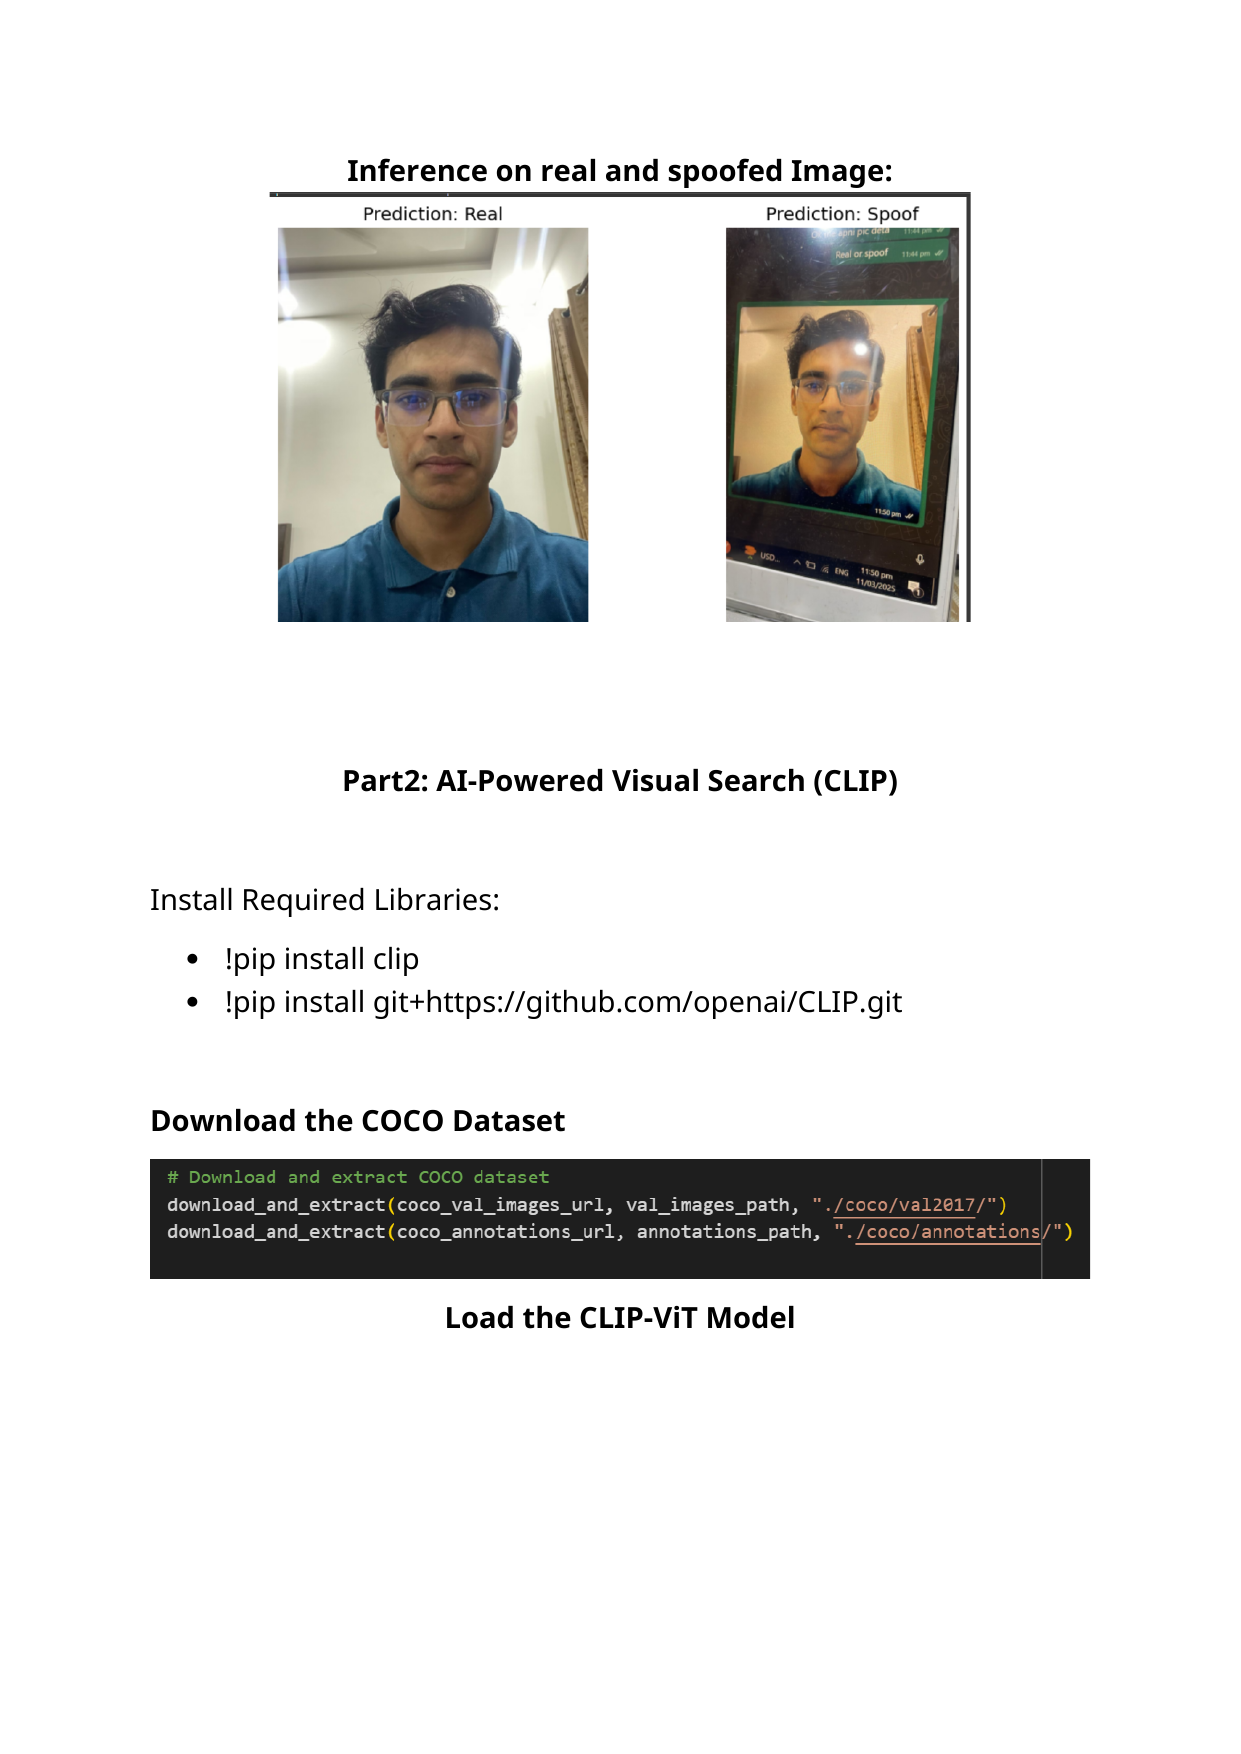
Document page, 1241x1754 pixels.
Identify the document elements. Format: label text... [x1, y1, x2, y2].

list !pip install git+https://github.com/openai/CLIP.git [187, 981, 1090, 1021]
text Install Required Libraries: [150, 879, 1090, 918]
text Download the COCO Dataset [150, 1100, 1090, 1140]
list !pip install clip [187, 938, 1090, 978]
text Load the CLIP-ViT Model [150, 1298, 1090, 1337]
picture [150, 1159, 1091, 1279]
picture [269, 192, 971, 622]
text Part2: AI-Powered Visual Search (CLIP) [150, 760, 1090, 799]
